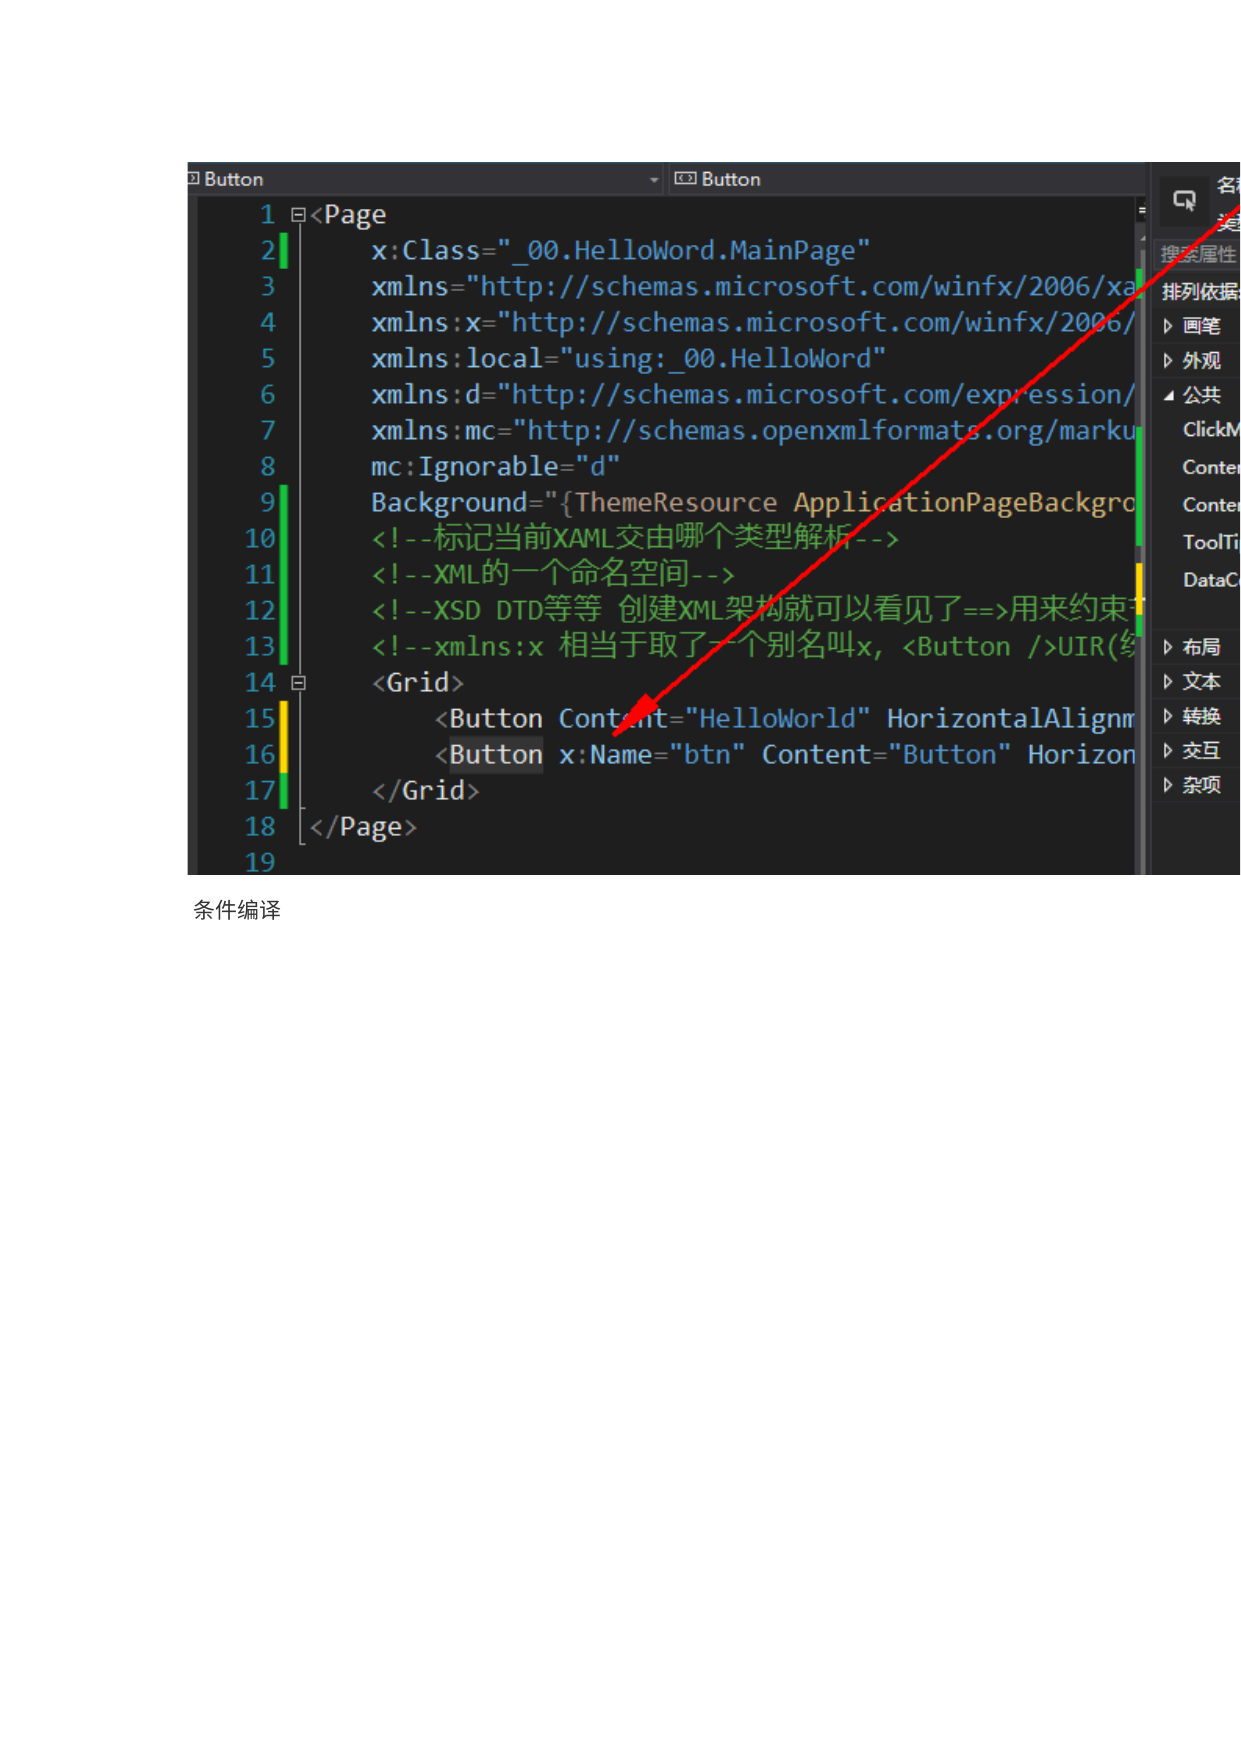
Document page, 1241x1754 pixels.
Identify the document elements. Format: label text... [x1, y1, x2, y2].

picture [187, 162, 1241, 875]
text 条件编译 [187, 893, 1053, 925]
